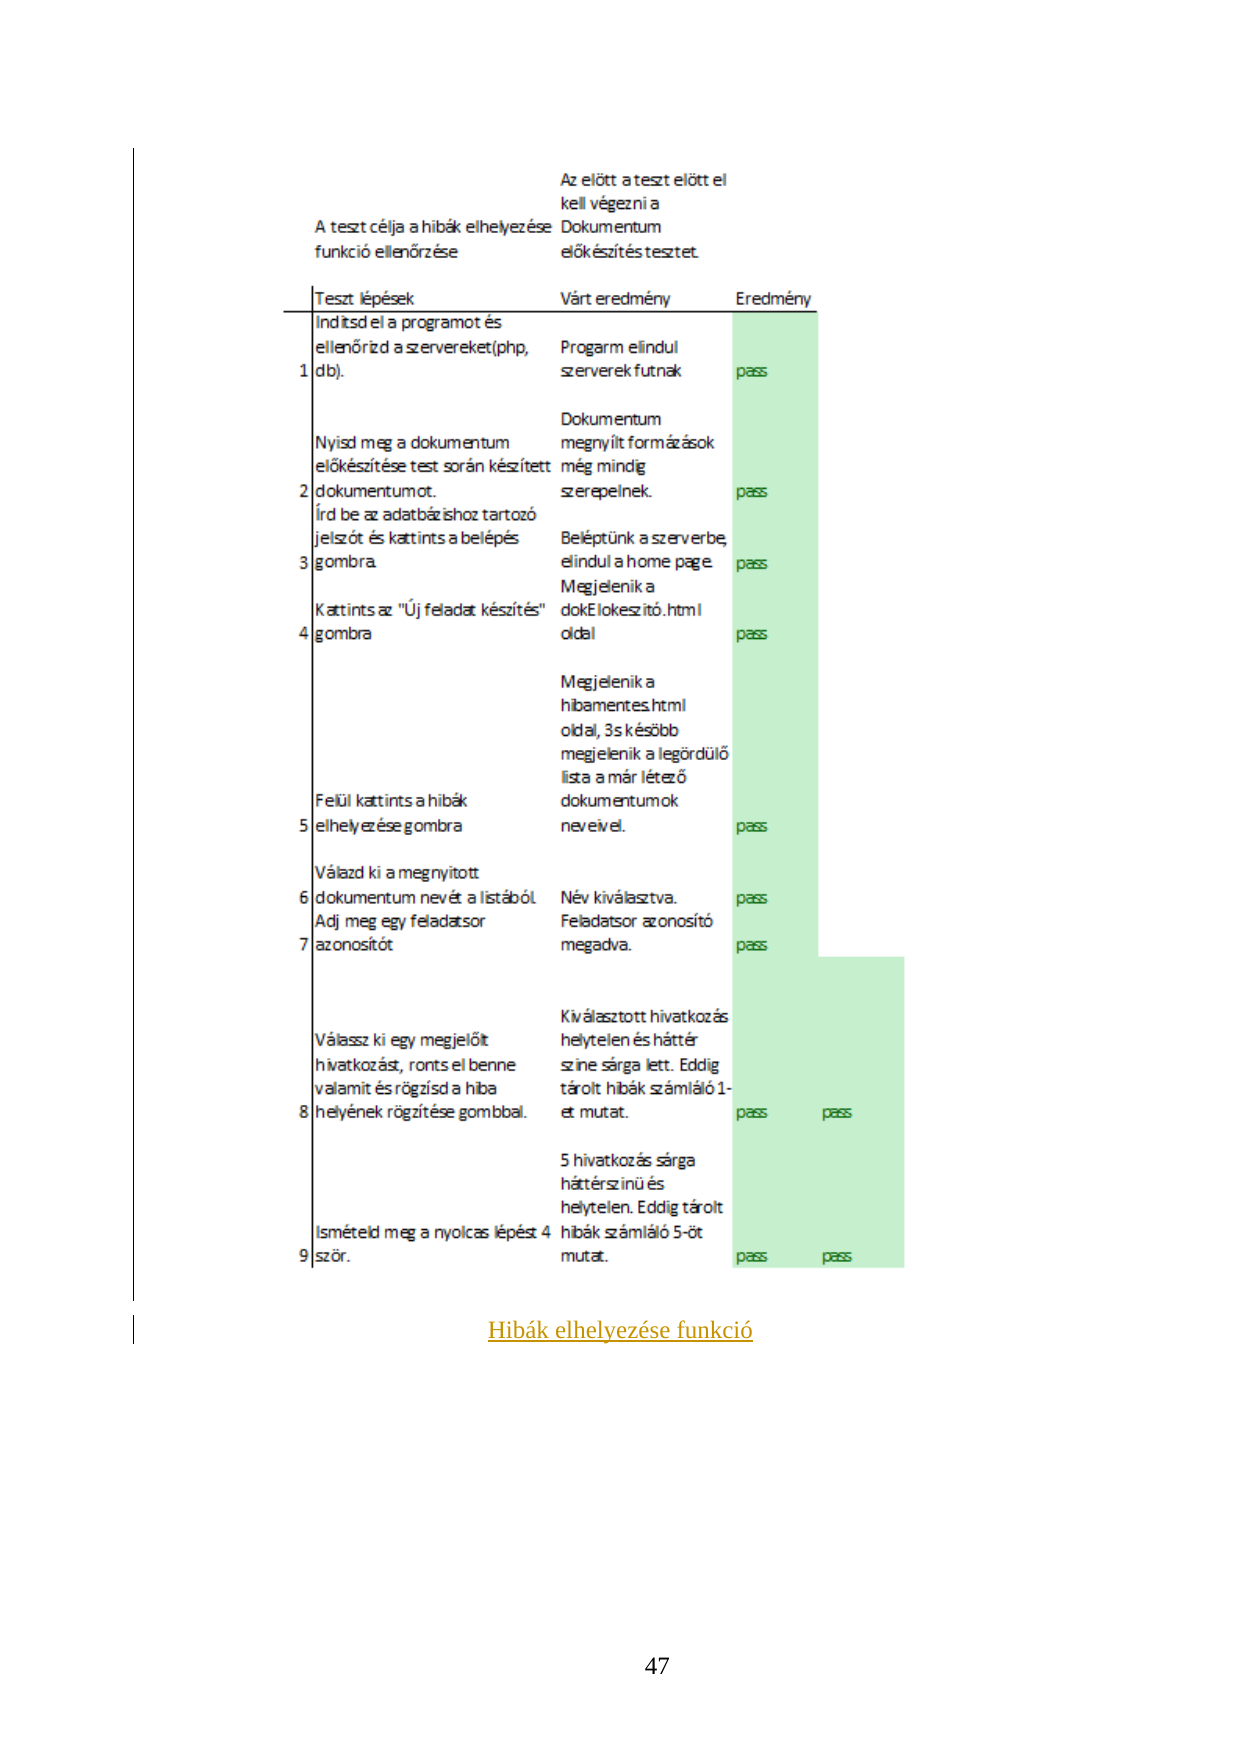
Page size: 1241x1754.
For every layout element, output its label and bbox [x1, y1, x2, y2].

picture [265, 147, 975, 1301]
